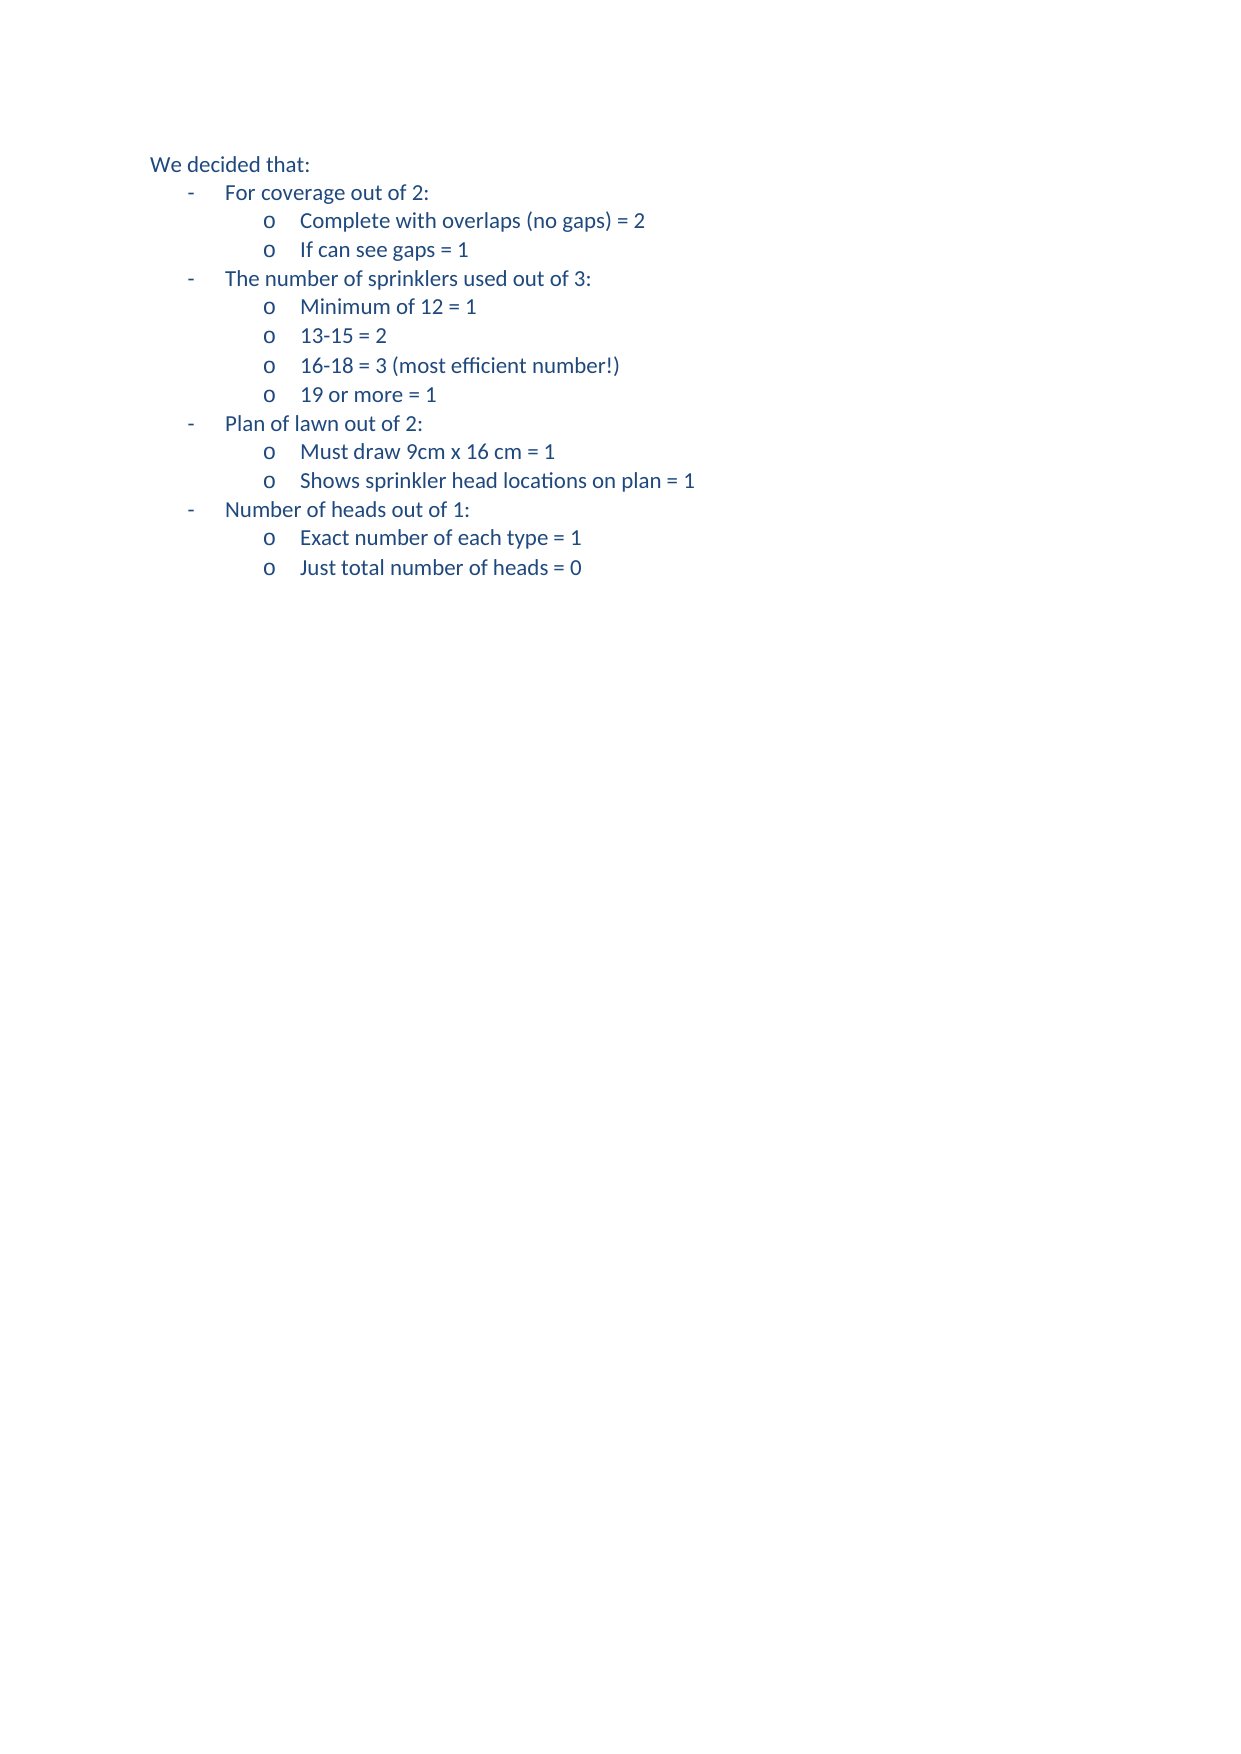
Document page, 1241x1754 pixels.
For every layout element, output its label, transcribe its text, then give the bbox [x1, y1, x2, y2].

list Number of heads out of 1: [187, 495, 1090, 523]
list Must draw 9cm x 16 cm = 1 [262, 437, 1090, 466]
list If can see gaps = 1 [262, 235, 1090, 264]
list 19 or more = 1 [262, 380, 1090, 409]
list 13-15 = 2 [262, 322, 1090, 351]
list The number of sprinklers used out of 3: [187, 264, 1090, 292]
list 16-18 = 3 (most efficient number!) [262, 351, 1090, 380]
list Minimum of 12 = 1 [262, 292, 1090, 322]
list Just total number of heads = 0 [262, 553, 1090, 582]
list Shows sprinkler head locations on plan = 1 [262, 466, 1090, 495]
list Complete with overlaps (no gaps) = 2 [262, 206, 1090, 235]
list Exact number of each type = 1 [262, 523, 1090, 553]
text We decided that: [150, 150, 1090, 178]
list Plan of lawn out of 2: [187, 409, 1090, 437]
list For coverage out of 2: [187, 178, 1090, 206]
